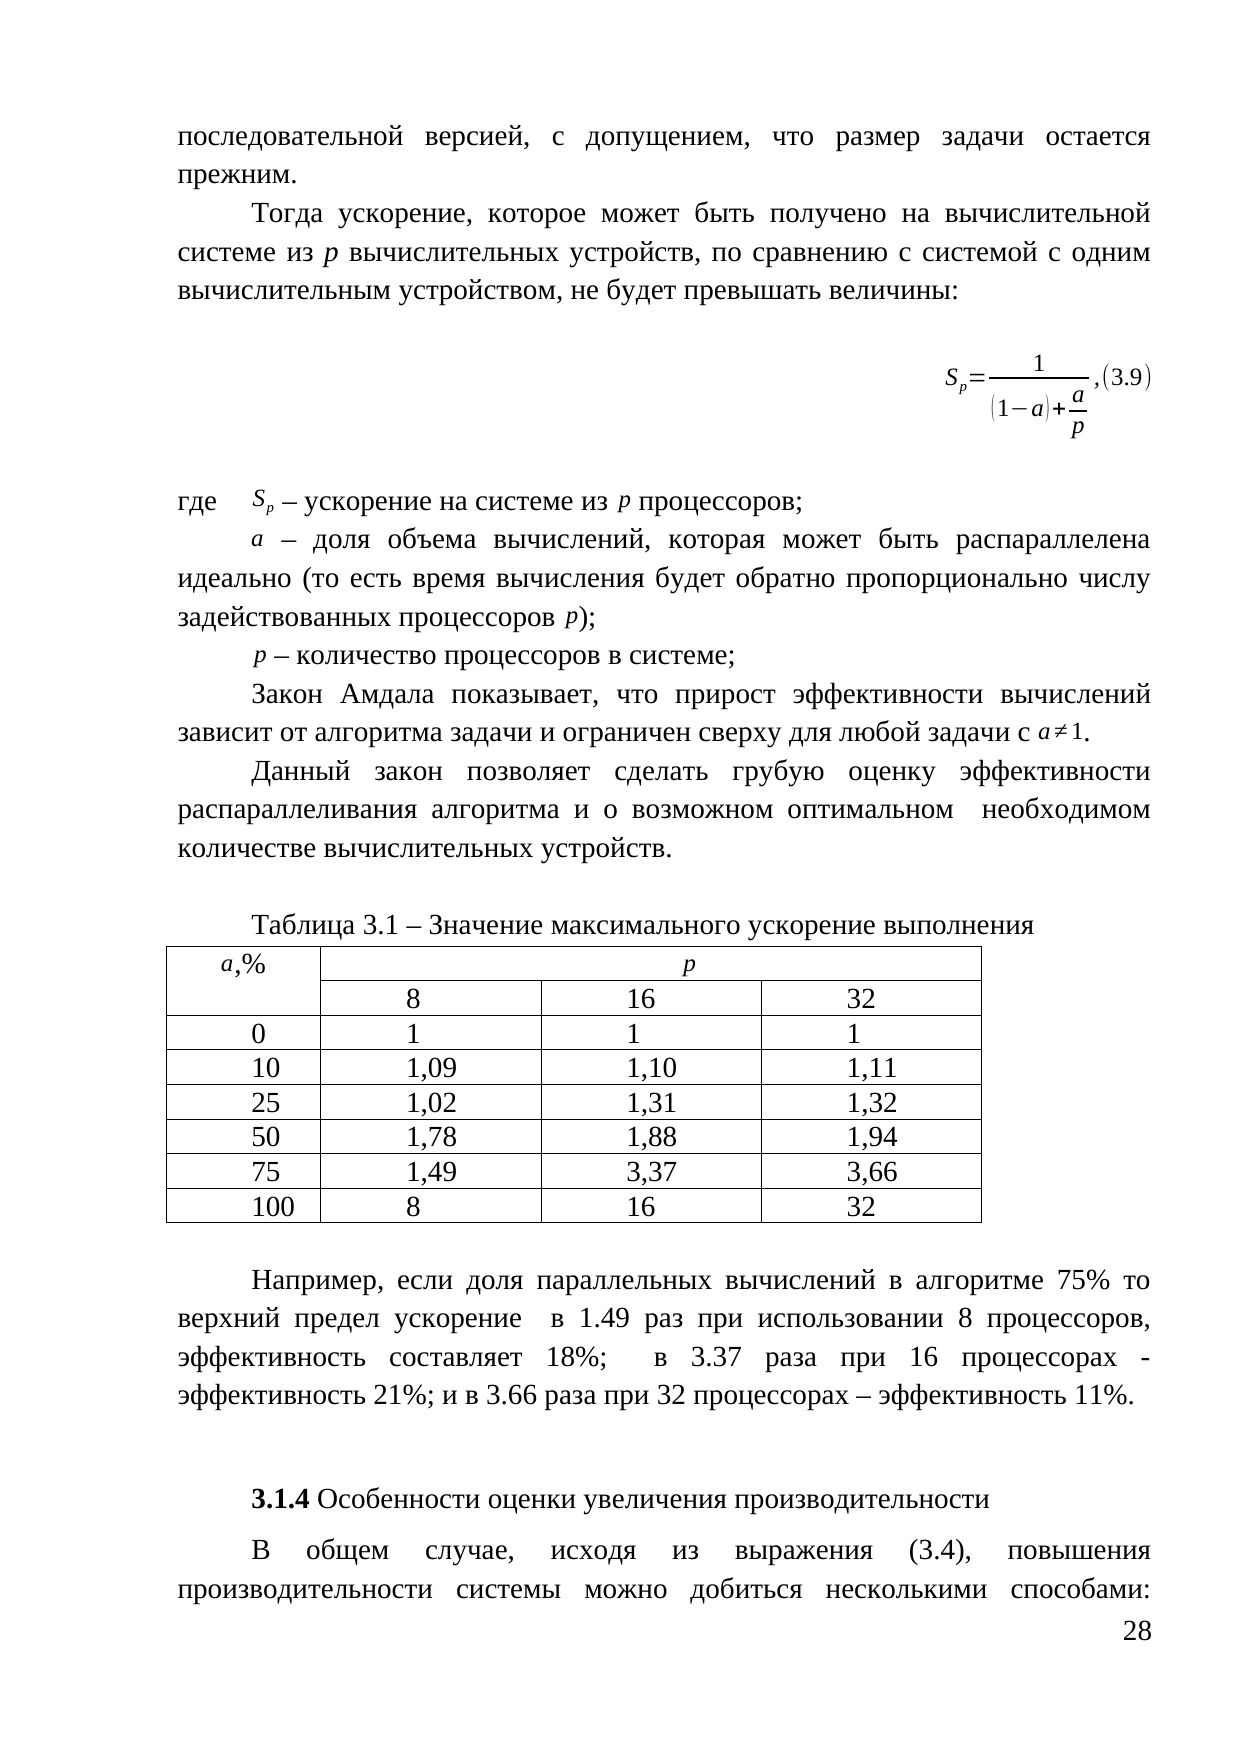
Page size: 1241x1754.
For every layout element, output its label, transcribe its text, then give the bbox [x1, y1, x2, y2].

table_cell 1,31 [542, 1085, 761, 1118]
table_cell 1,49 [321, 1154, 541, 1188]
table_cell 1 [542, 1016, 761, 1049]
table_cell 32 [762, 1189, 981, 1222]
table_cell 32 [762, 981, 981, 1015]
text Тогда ускорение, которое может быть получено на вычислительной системе из p вычислительных устройств, по сравнению с системой с одним вычислительным устройством, не будет превышать величины: [177, 195, 1152, 306]
table_cell 100 [167, 1189, 320, 1222]
text – Значение максимального ускорение выполнения [177, 907, 1152, 941]
table_header [321, 947, 981, 980]
table_cell 1,88 [542, 1120, 761, 1153]
table_cell 16 [542, 981, 761, 1015]
table_cell 1,02 [321, 1085, 541, 1118]
table_cell 1 [321, 1016, 541, 1049]
text Данный закон позволяет сделать грубую оценку эффективности распараллеливания алгоритма и о возможном оптимальном необходимом количестве вычислительных устройств. [177, 753, 1152, 863]
table_cell 1,32 [762, 1085, 981, 1118]
table_cell 1 [762, 1016, 981, 1049]
table_cell 0 [167, 1016, 320, 1049]
table_cell 8 [321, 1189, 541, 1222]
table_cell 3,37 [542, 1154, 761, 1188]
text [177, 1532, 1152, 1604]
text – доля объема вычислений, которая может быть распараллелена идеально (то есть время вычисления будет обратно пропорционально числу задействованных процессоров ); [177, 522, 1152, 632]
text Например, если доля параллельных вычислений в алгоритме 75% то верхний предел ускорение в 1.49 раз при использовании 8 процессоров, эффективность составляет 18%; в 3.37 раза при 16 процессорах - эффективность 21%; и в 3.66 раза при 32 процессорах – эффективность 11%. [177, 1262, 1152, 1411]
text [177, 118, 1152, 190]
table_cell 1,10 [542, 1050, 761, 1084]
table_cell 16 [542, 1189, 761, 1222]
table_cell 1,78 [321, 1120, 541, 1153]
text Закон Амдала показывает, что прирост эффективности вычислений зависит от алгоритма задачи и ограничен сверху для любой задачи с . [177, 676, 1152, 748]
table_cell 1,94 [762, 1120, 981, 1153]
subtitle Особенности оценки увеличения производительности [251, 1481, 1152, 1515]
table_cell 3,66 [762, 1154, 981, 1188]
table_cell 50 [167, 1120, 320, 1153]
table_cell 8 [321, 981, 541, 1015]
table_cell 1,11 [762, 1050, 981, 1084]
text – количество процессоров в системе; [177, 637, 1152, 671]
table_cell 25 [167, 1085, 320, 1118]
table_cell 75 [167, 1154, 320, 1188]
table_cell 10 [167, 1050, 320, 1084]
table_cell 1,09 [321, 1050, 541, 1084]
text где – ускорение на системе из процессоров; [177, 483, 1152, 517]
table_header ,% [167, 947, 320, 1015]
